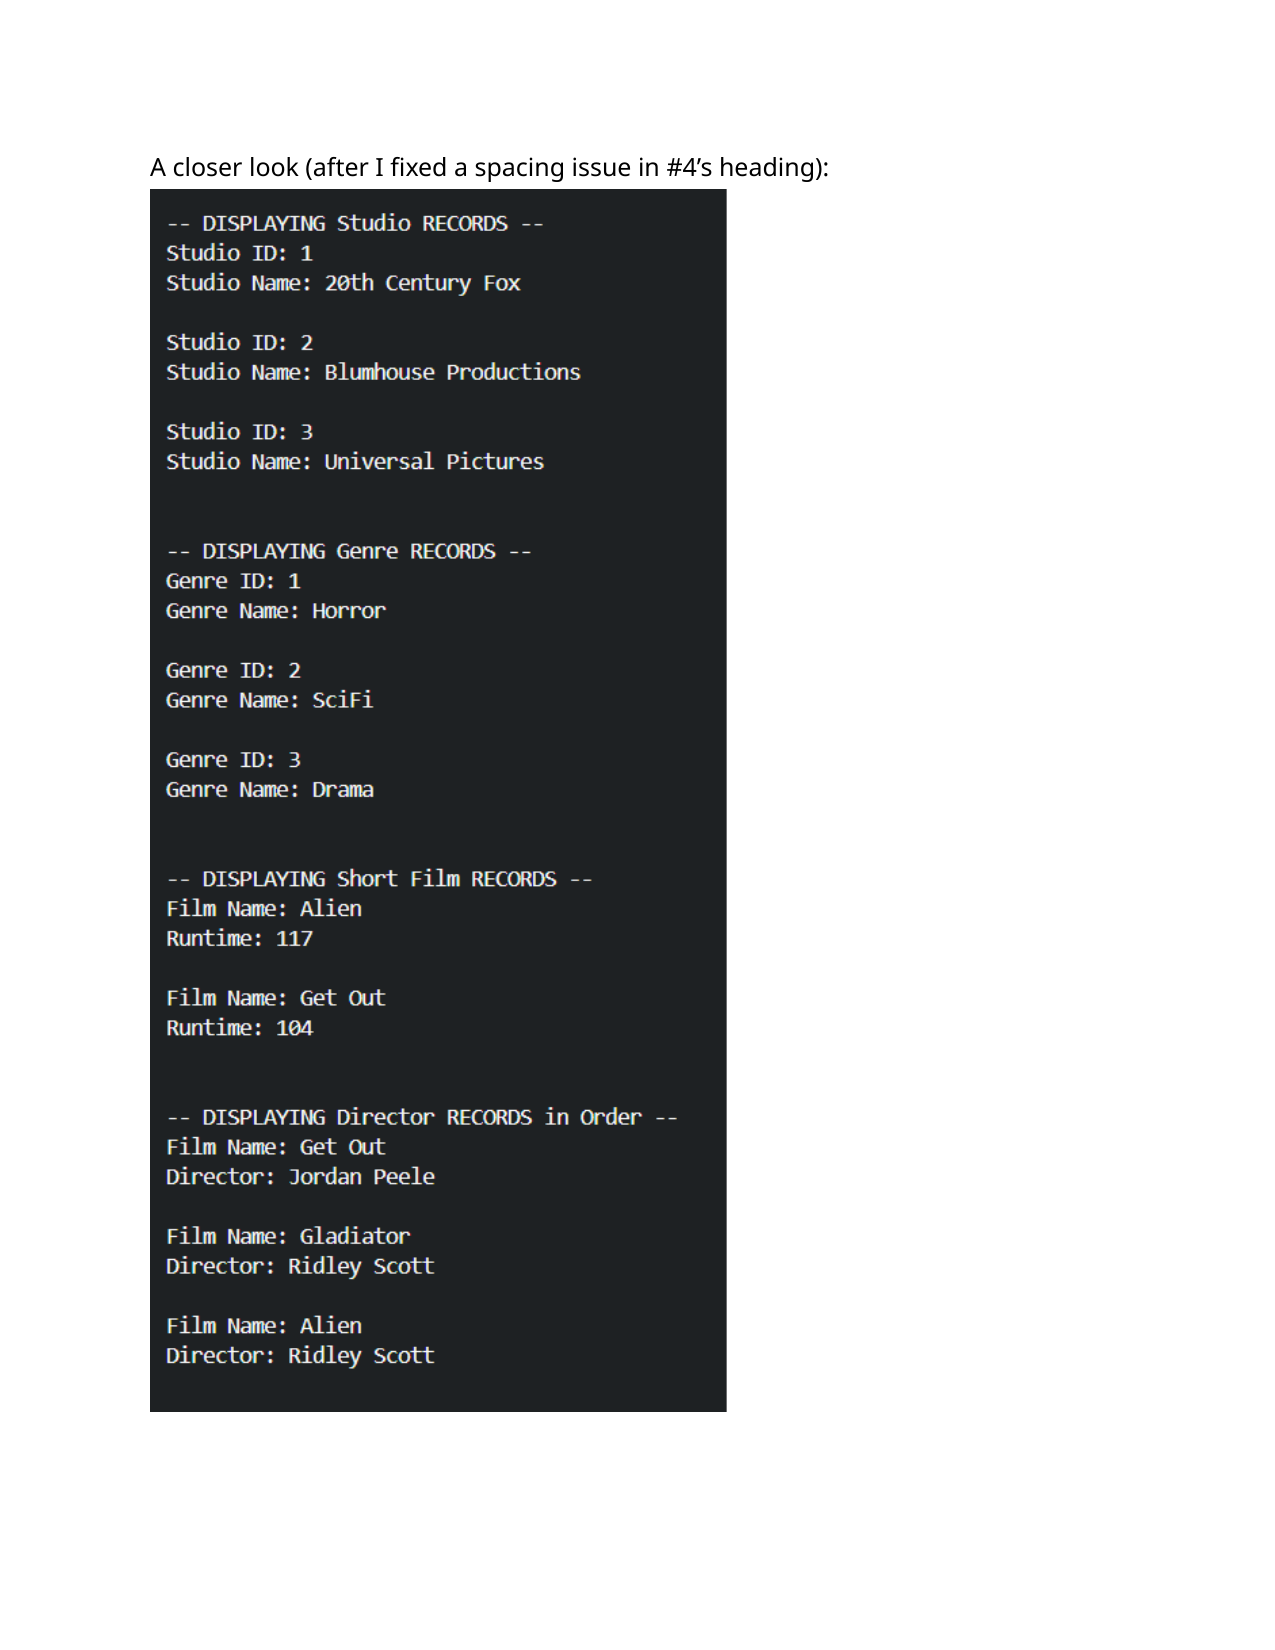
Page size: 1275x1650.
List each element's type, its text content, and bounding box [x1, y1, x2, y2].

picture [150, 189, 727, 1412]
